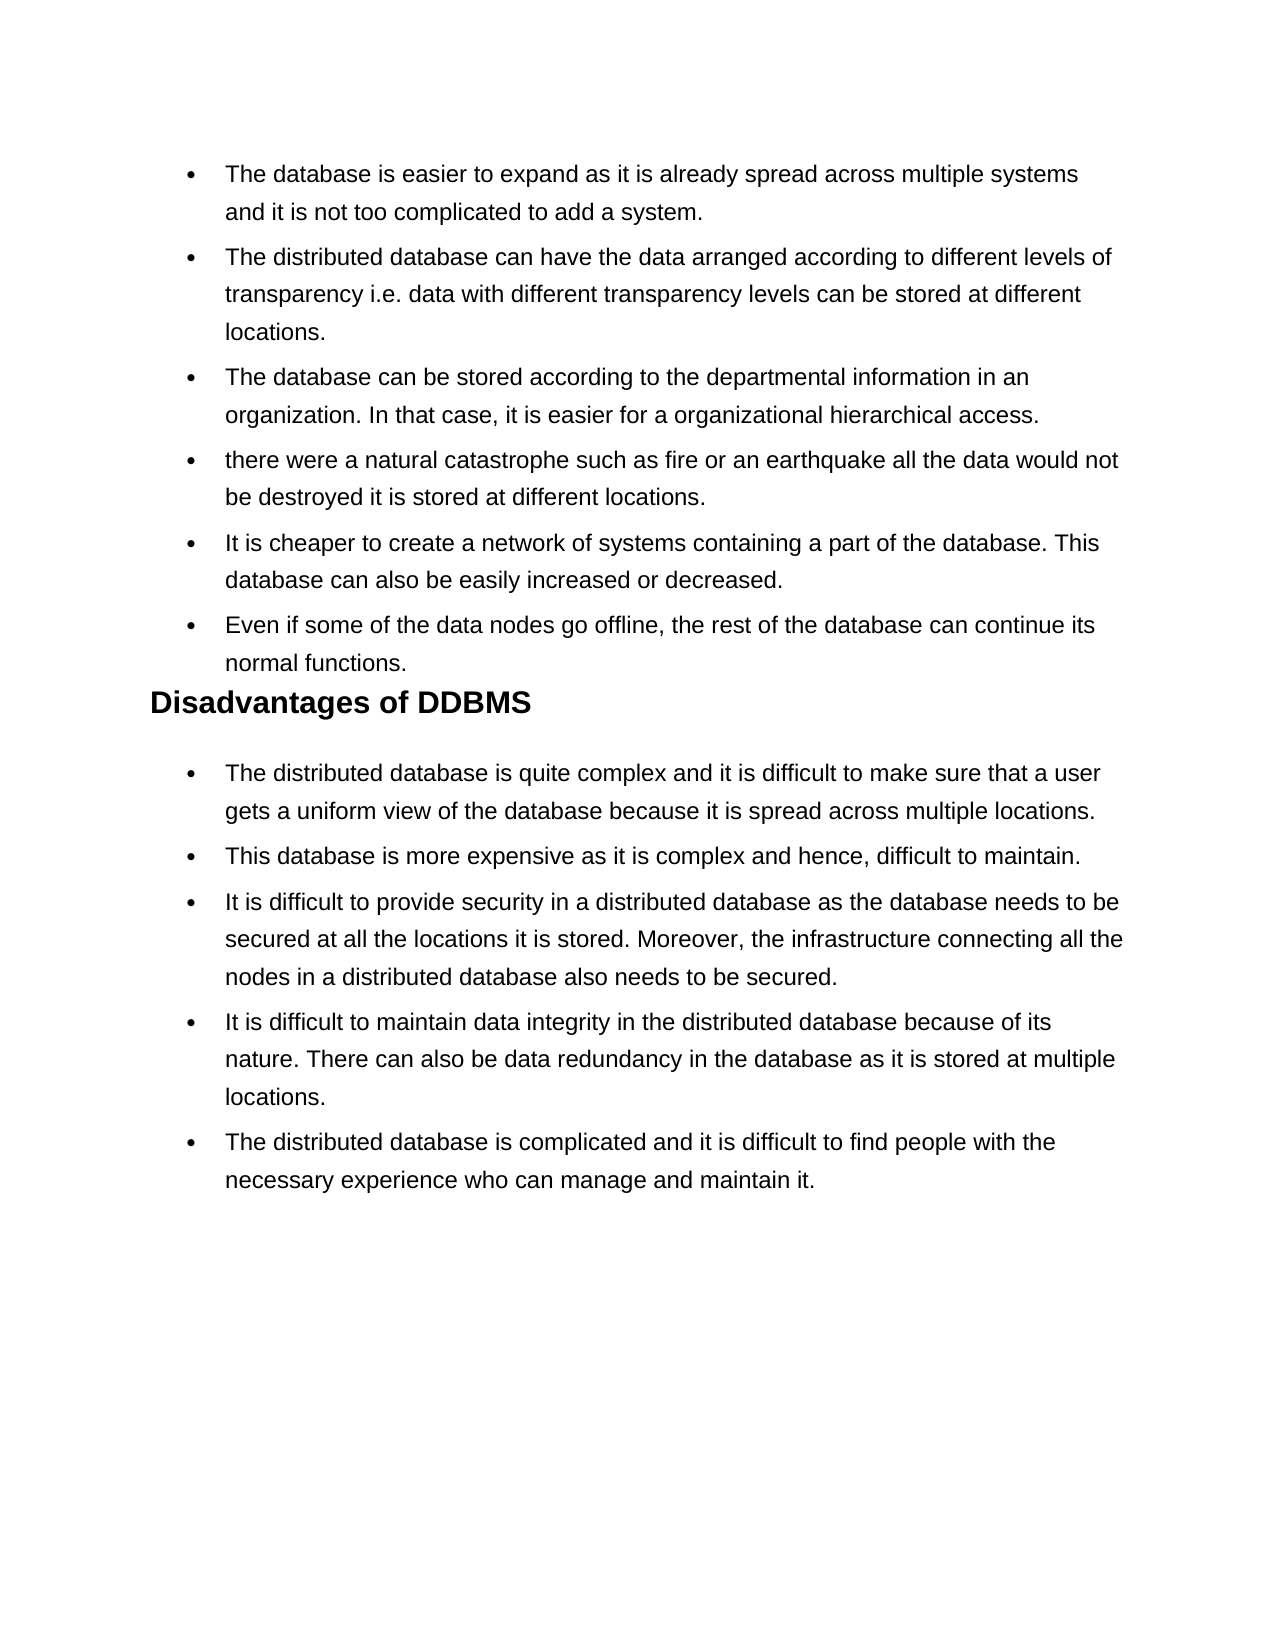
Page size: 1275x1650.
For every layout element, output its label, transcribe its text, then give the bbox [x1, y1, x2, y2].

list Even if some of the data nodes go offline, the rest of the database can continue its normal functions. [187, 602, 1125, 677]
subtitle Disadvantages of DDBMS [150, 684, 1125, 720]
list It is difficult to provide security in a distributed database as the database needs to be secured at all the locations it is stored. Moreover, the infrastructure connecting all the nodes in a distributed database also needs to be secured. [187, 878, 1125, 990]
list The distributed database can have the data arranged according to different levels of transparency i.e. data with different transparency levels can be stored at different locations. [187, 233, 1125, 345]
list there were a natural catastrophe such as fire or an earthquake all the data would not be destroyed it is stored at different locations. [187, 436, 1125, 511]
list The distributed database is quite complex and it is difficult to make sure that a user gets a uniform view of the database because it is spread across multiple locations. [187, 749, 1125, 824]
list It is difficult to maintain data integrity in the distributed database because of its nature. There can also be data redundancy in the database as it is stored at multiple locations. [187, 998, 1125, 1110]
list The database can be stored according to the departmental information in an organization. In that case, it is easier for a organizational hierarchical access. [187, 353, 1125, 428]
list The database is easier to expand as it is already spread across multiple systems and it is not too complicated to add a system. [187, 150, 1125, 225]
list It is cheaper to create a network of systems containing a part of the database. This database can also be easily increased or decreased. [187, 519, 1125, 594]
list The distributed database is complicated and it is difficult to find people with the necessary experience who can manage and maintain it. [187, 1118, 1125, 1193]
list This database is more expensive as it is complex and hence, difficult to maintain. [187, 832, 1125, 870]
